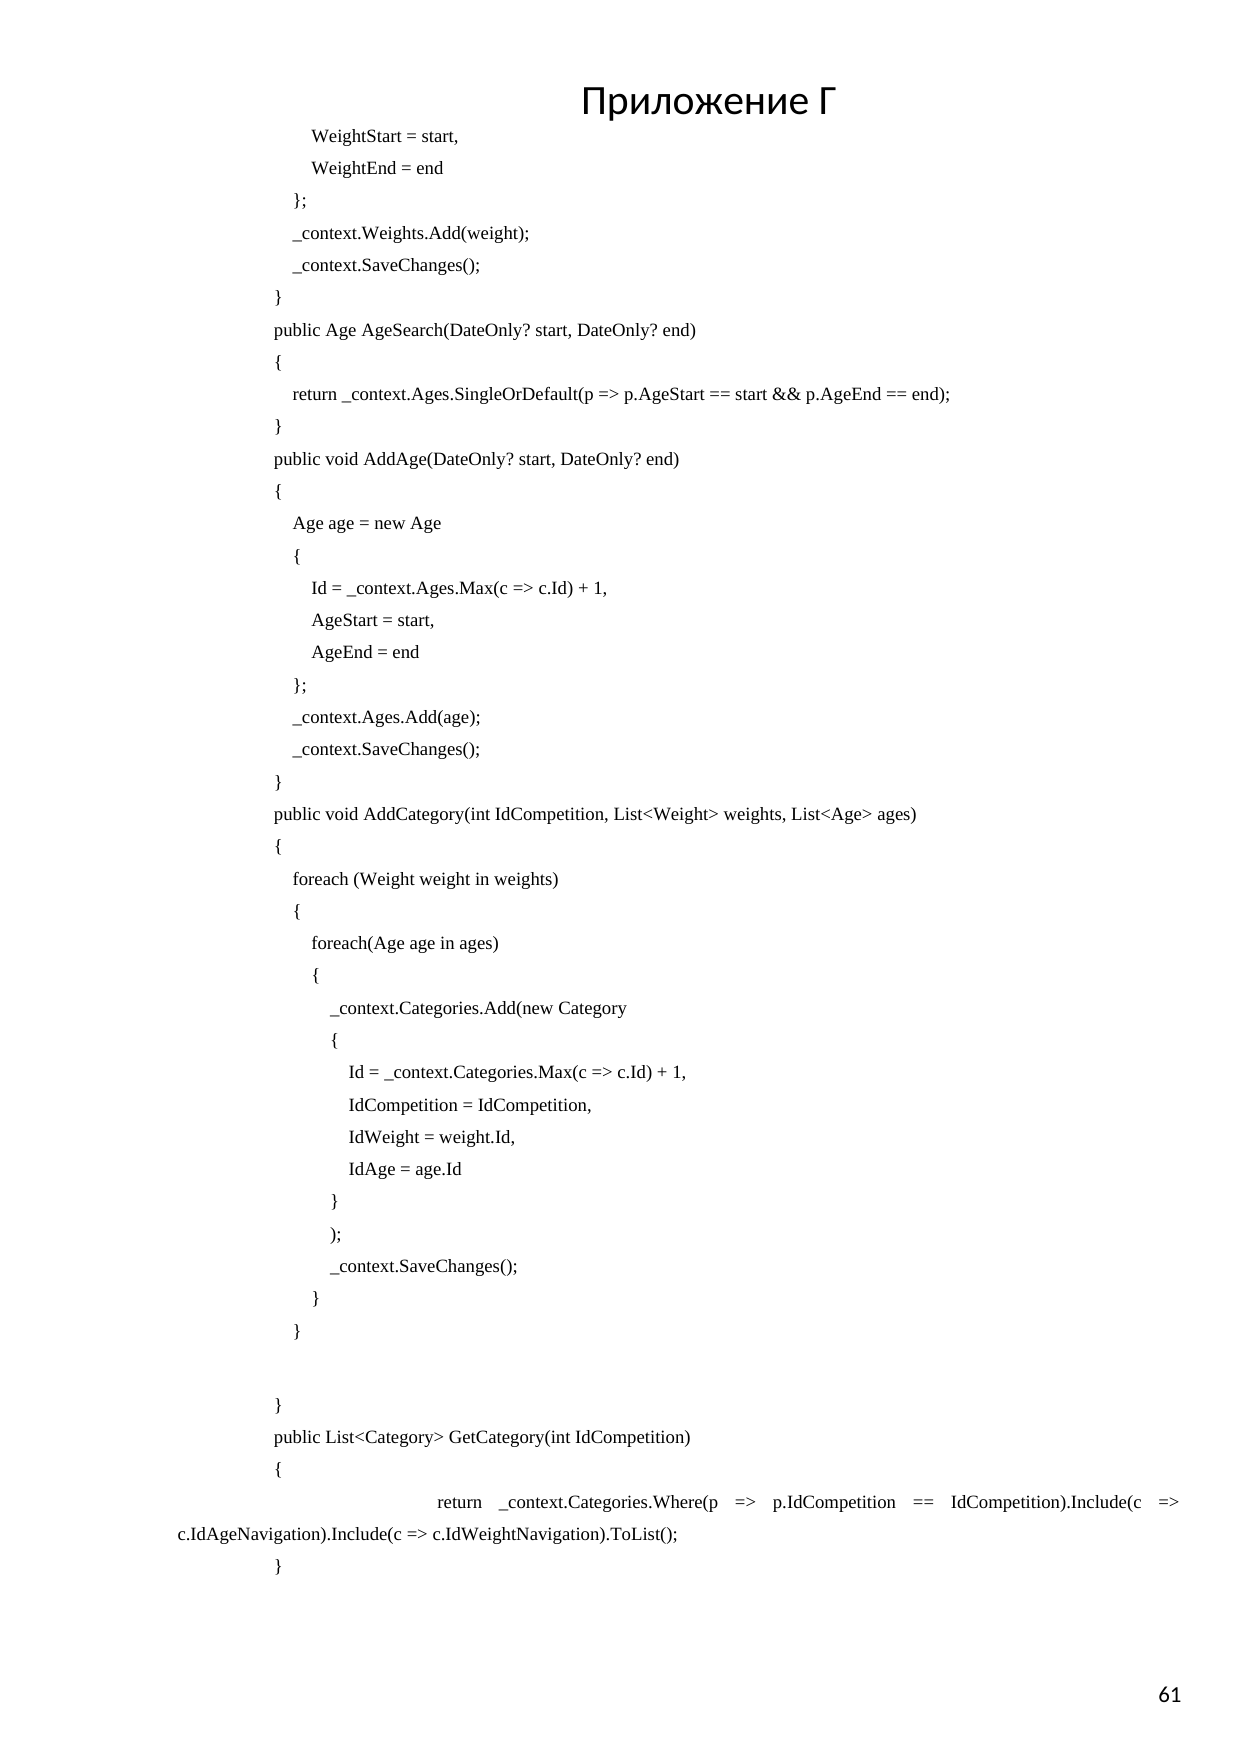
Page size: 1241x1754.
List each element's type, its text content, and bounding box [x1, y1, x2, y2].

text foreach (Weight weight in weights) [177, 867, 1181, 889]
text Age age = new Age [177, 512, 1181, 534]
text AgeEnd = end [177, 641, 1181, 663]
text return _context.Ages.SingleOrDefault(p => p.AgeStart == start && p.AgeEnd == end); [177, 383, 1181, 404]
text } [177, 1190, 1181, 1212]
text _context.SaveChanges(); [177, 738, 1181, 760]
text IdAge = age.Id [177, 1158, 1181, 1179]
text public void AddAge(DateOnly? start, DateOnly? end) [177, 448, 1181, 469]
text } [177, 1394, 1181, 1415]
text Id = _context.Ages.Max(c => c.Id) + 1, [177, 577, 1181, 598]
text public Age AgeSearch(DateOnly? start, DateOnly? end) [177, 318, 1181, 340]
text } [177, 286, 1181, 308]
text { [177, 1458, 1181, 1480]
text _context.Weights.Add(weight); [177, 222, 1181, 243]
text { [177, 1029, 1181, 1050]
text _context.SaveChanges(); [177, 1255, 1181, 1276]
text public void AddCategory(int IdCompetition, List<Weight> weights, List<Age> ages) [177, 803, 1181, 824]
text foreach(Age age in ages) [177, 932, 1181, 953]
text _context.Ages.Add(age); [177, 706, 1181, 727]
text }; [177, 189, 1181, 211]
text IdCompetition = IdCompetition, [177, 1093, 1181, 1115]
text { [177, 964, 1181, 986]
text { [177, 480, 1181, 501]
text } [177, 1319, 1181, 1341]
text { [177, 351, 1181, 372]
text AgeStart = start, [177, 609, 1181, 631]
text WeightEnd = end [177, 157, 1181, 178]
text } [177, 1555, 1181, 1577]
text } [177, 1287, 1181, 1309]
text ); [177, 1223, 1181, 1244]
text WeightStart = start, [177, 125, 1181, 146]
text }; [177, 674, 1181, 695]
text } [177, 415, 1181, 437]
text { [177, 835, 1181, 857]
text { [177, 900, 1181, 921]
text _context.Categories.Add(new Category [177, 997, 1181, 1018]
text _context.SaveChanges(); [177, 254, 1181, 275]
text Id = _context.Categories.Max(c => c.Id) + 1, [177, 1061, 1181, 1083]
text return _context.Categories.Where(p => p.IdCompetition == IdCompetition).Include(c => c.IdAgeNavigation).Include(c => c.IdWeightNavigation).ToList(); [177, 1491, 1181, 1544]
text public List<Category> GetCategory(int IdCompetition) [177, 1426, 1181, 1448]
text IdWeight = weight.Id, [177, 1126, 1181, 1147]
text } [177, 771, 1181, 792]
text { [177, 544, 1181, 566]
